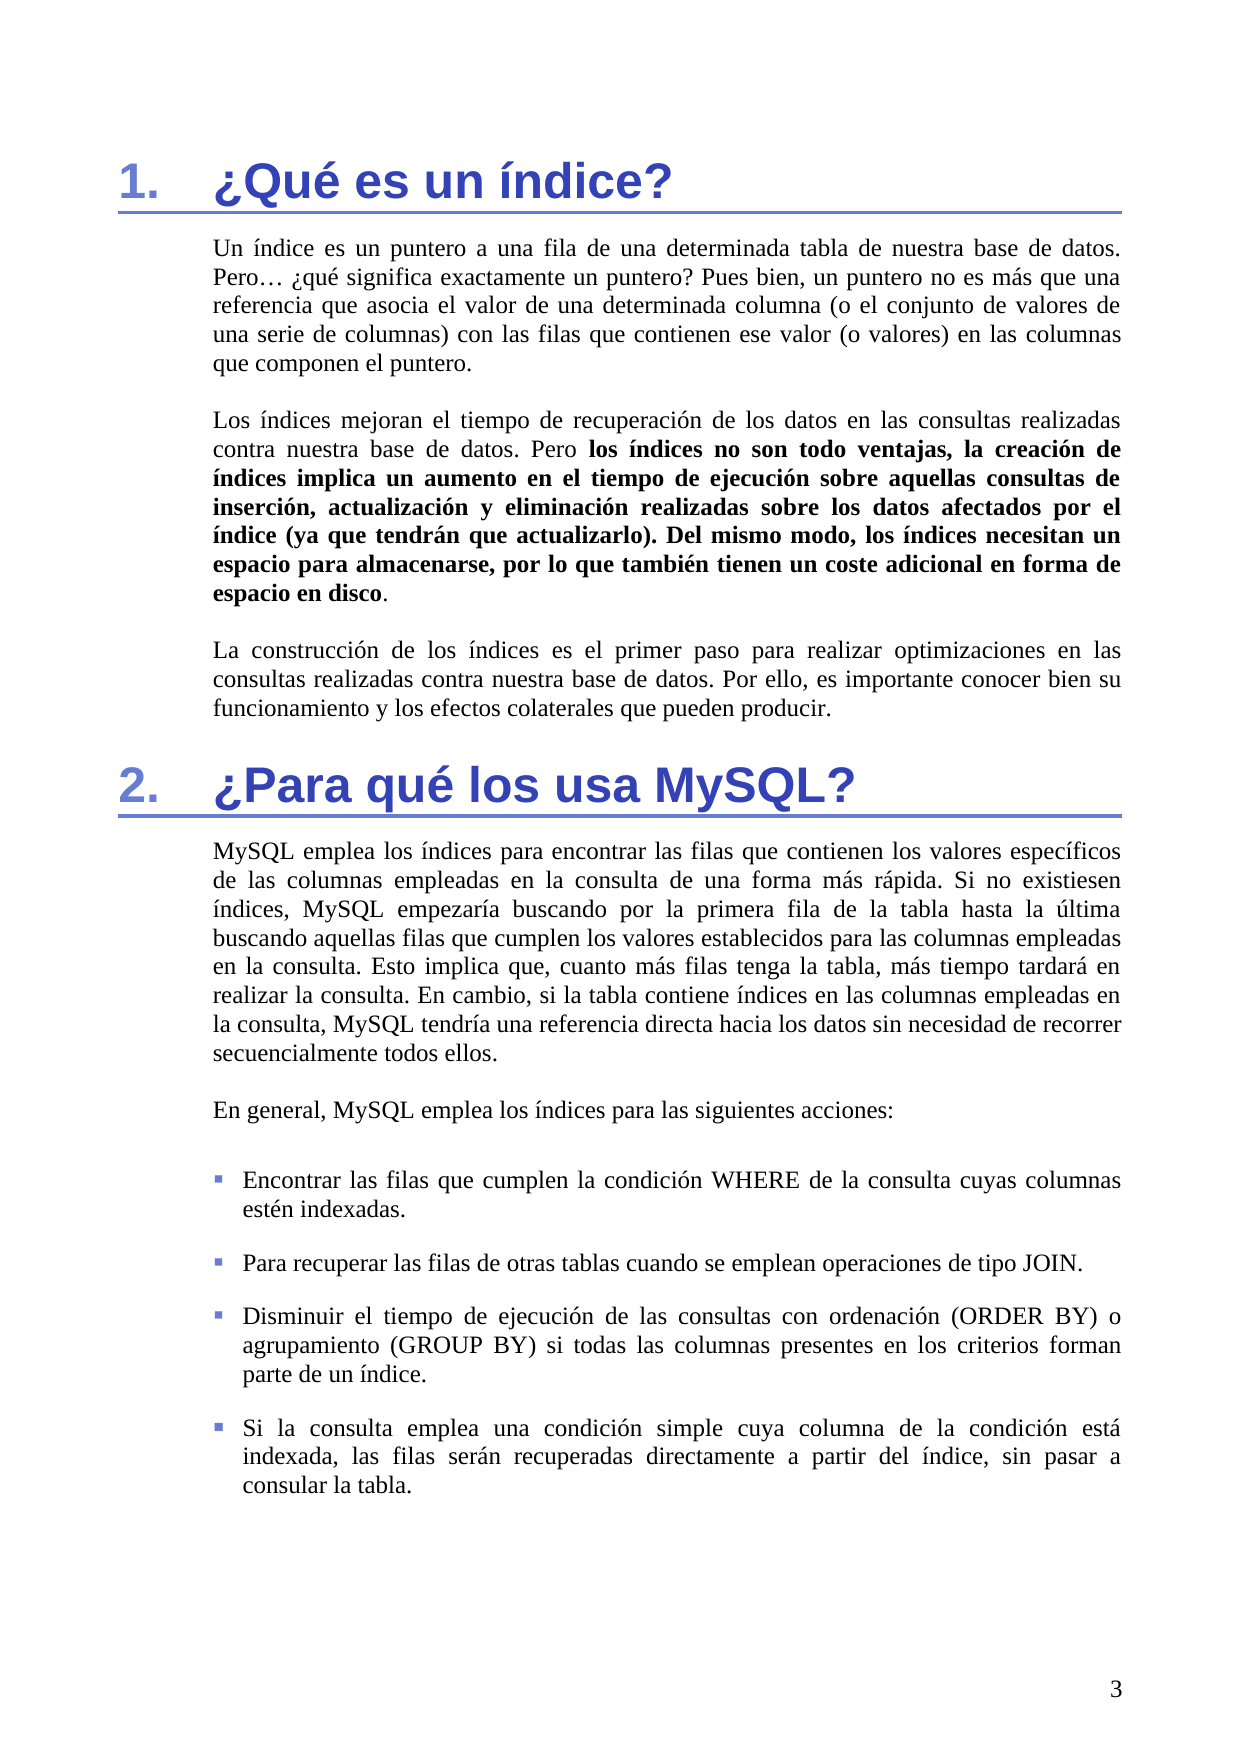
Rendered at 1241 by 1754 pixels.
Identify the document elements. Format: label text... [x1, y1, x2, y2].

text Los índices mejoran el tiempo de recuperación de los datos en las consultas realizadas contra nuestra base de datos. Pero los índices no son todo ventajas, la creación de índices implica un aumento en el tiempo de ejecución sobre aquellas consultas de inserción, actualización y eliminación realizadas sobre los datos afectados por el índice (ya que tendrán que actualizarlo). Del mismo modo, los índices necesitan un espacio para almacenarse, por lo que también tienen un coste adicional en forma de espacio en disco. [213, 405, 1122, 607]
text La construcción de los índices es el primer paso para realizar optimizaciones en las consultas realizadas contra nuestra base de datos. Por ello, es importante conocer bien su funcionamiento y los efectos colaterales que pueden producir. [213, 635, 1122, 722]
text ¿Qué es un índice? [118, 151, 1122, 211]
text Si la consulta emplea una condición simple cuya columna de la condición está indexada, las filas serán recuperadas directamente a partir del índice, sin pasar a consular la tabla. [213, 1413, 1122, 1499]
text Disminuir el tiempo de ejecución de las consultas con ordenación (ORDER BY) o agrupamiento (GROUP BY) si todas las columnas presentes en los criterios forman parte de un índice. [213, 1301, 1122, 1388]
text MySQL emplea los índices para encontrar las filas que contienen los valores específicos de las columnas empleadas en la consulta de una forma más rápida. Si no existiesen índices, MySQL empezaría buscando por la primera fila de la tabla hasta la última buscando aquellas filas que cumplen los valores establecidos para las columnas empleadas en la consulta. Esto implica que, cuanto más filas tenga la tabla, más tiempo tardará en realizar la consulta. En cambio, si la tabla contiene índices en las columnas empleadas en la consulta, MySQL tendría una referencia directa hacia los datos sin necesidad de recorrer secuencialmente todos ellos. [213, 836, 1122, 1066]
text En general, MySQL emplea los índices para las siguientes acciones: [213, 1095, 1122, 1124]
text ¿Para qué los usa MySQL? [118, 755, 1122, 814]
text Encontrar las filas que cumplen la condición WHERE de la consulta cuyas columnas estén indexadas. [213, 1165, 1122, 1223]
text Un índice es un puntero a una fila de una determinada tabla de nuestra base de datos. Pero… ¿qué significa exactamente un puntero? Pues bien, un puntero no es más que una referencia que asocia el valor de una determinada columna (o el conjunto de valores de una serie de columnas) con las filas que contienen ese valor (o valores) en las columnas que componen el puntero. [213, 233, 1122, 377]
text Para recuperar las filas de otras tablas cuando se emplean operaciones de tipo JOIN. [213, 1248, 1122, 1276]
